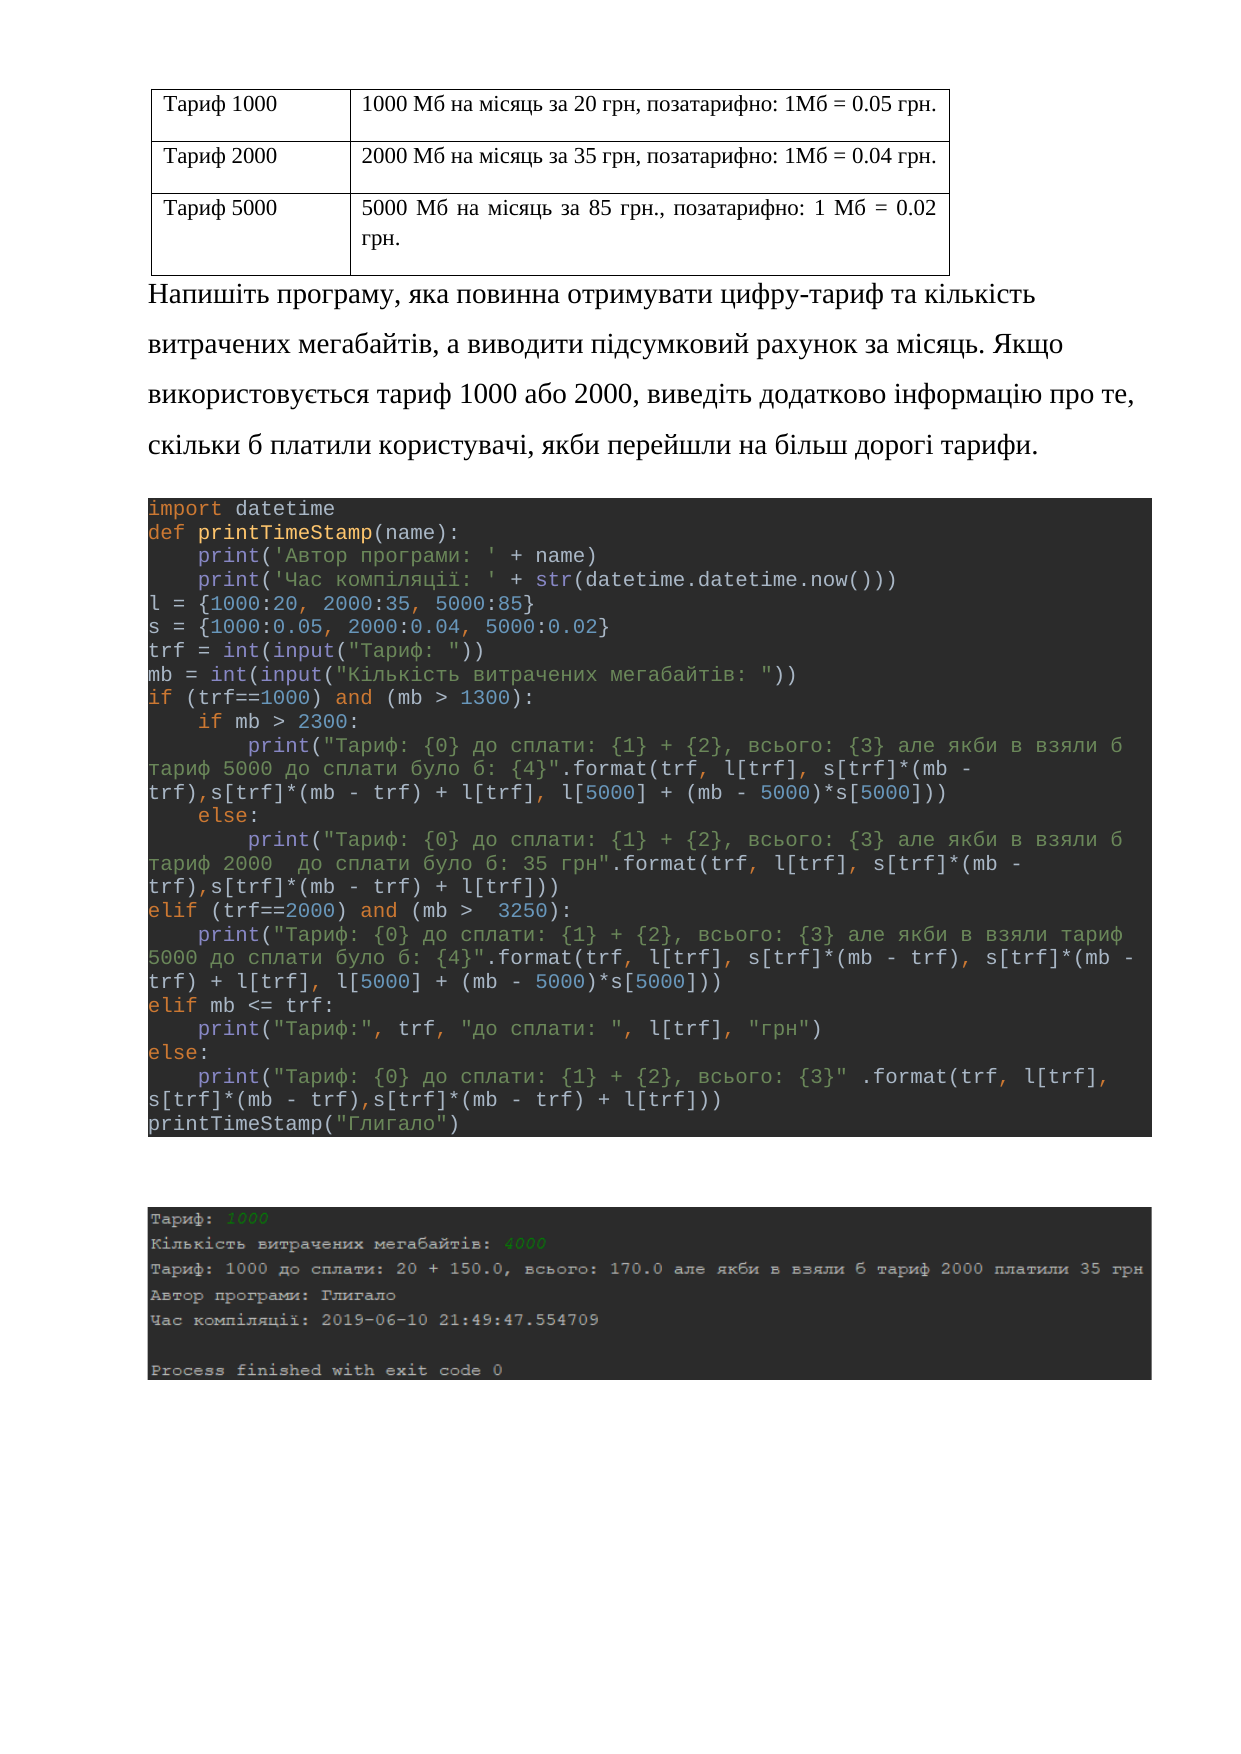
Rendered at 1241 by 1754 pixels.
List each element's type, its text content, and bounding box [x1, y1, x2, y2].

picture [147, 1207, 1152, 1380]
text import datetime def printTimeStamp(name): print('Автор програми: ' + name) print('Час компіляції: ' + str(datetime.datetime.now())) l = {1000:20, 2000:35, 5000:85} s = {1000:0.05, 2000:0.04, 5000:0.02} trf = int(input("Тариф: ")) mb = int(input("Кількість витрачениx мегабайтів: ")) if (trf==1000) and (mb > 1300): if mb > 2300: print("Тариф: {0} до сплати: {1} + {2}, всього: {3} але якби в взяли б тариф 5000 до сплати було б: {4}".format(trf, l[trf], s[trf]*(mb - trf),s[trf]*(mb - trf) + l[trf], l[5000] + (mb - 5000)*s[5000])) else: print("Тариф: {0} до сплати: {1} + {2}, всього: {3} але якби в взяли б тариф 2000 до сплати було б: 35 грн".format(trf, l[trf], s[trf]*(mb - trf),s[trf]*(mb - trf) + l[trf])) elif (trf==2000) and (mb > 3250): print("Тариф: {0} до сплати: {1} + {2}, всього: {3} але якби в взяли тариф 5000 до сплати було б: {4}".format(trf, l[trf], s[trf]*(mb - trf), s[trf]*(mb - trf) + l[trf], l[5000] + (mb - 5000)*s[5000])) elif mb <= trf: print("Тариф:", trf, "до сплати: ", l[trf], "грн") else: print("Тариф: {0} до сплати: {1} + {2}, всього: {3}" .format(trf, l[trf], s[trf]*(mb - trf),s[trf]*(mb - trf) + l[trf])) printTimeStamp("Глигало") [148, 498, 1152, 1137]
table_cell Тариф 5000 [152, 194, 350, 275]
table_cell Тариф 2000 [152, 142, 350, 193]
table_header 1000 Мб на місяць за 20 грн, позатарифно: 1Мб = 0.05 грн. [351, 90, 949, 141]
table_cell 2000 Мб на місяць за 35 грн, позатарифно: 1Мб = 0.04 грн. [351, 142, 949, 193]
text Напишіть програму, яка повинна отримувати цифру-тариф та кількість витрачених мегабайтів, а виводити підсумковий рахунок за місяць. Якщо використовується тариф 1000 або 2000, виведіть додатково інформацію про те, скільки б платили користувачі, якби перейшли на більш дорогі тарифи. [148, 276, 1152, 461]
table_header Тариф 1000 [152, 90, 350, 141]
table_cell 5000 Мб на місяць за 85 грн., позатарифно: 1 Мб = 0.02 грн. [351, 194, 949, 275]
